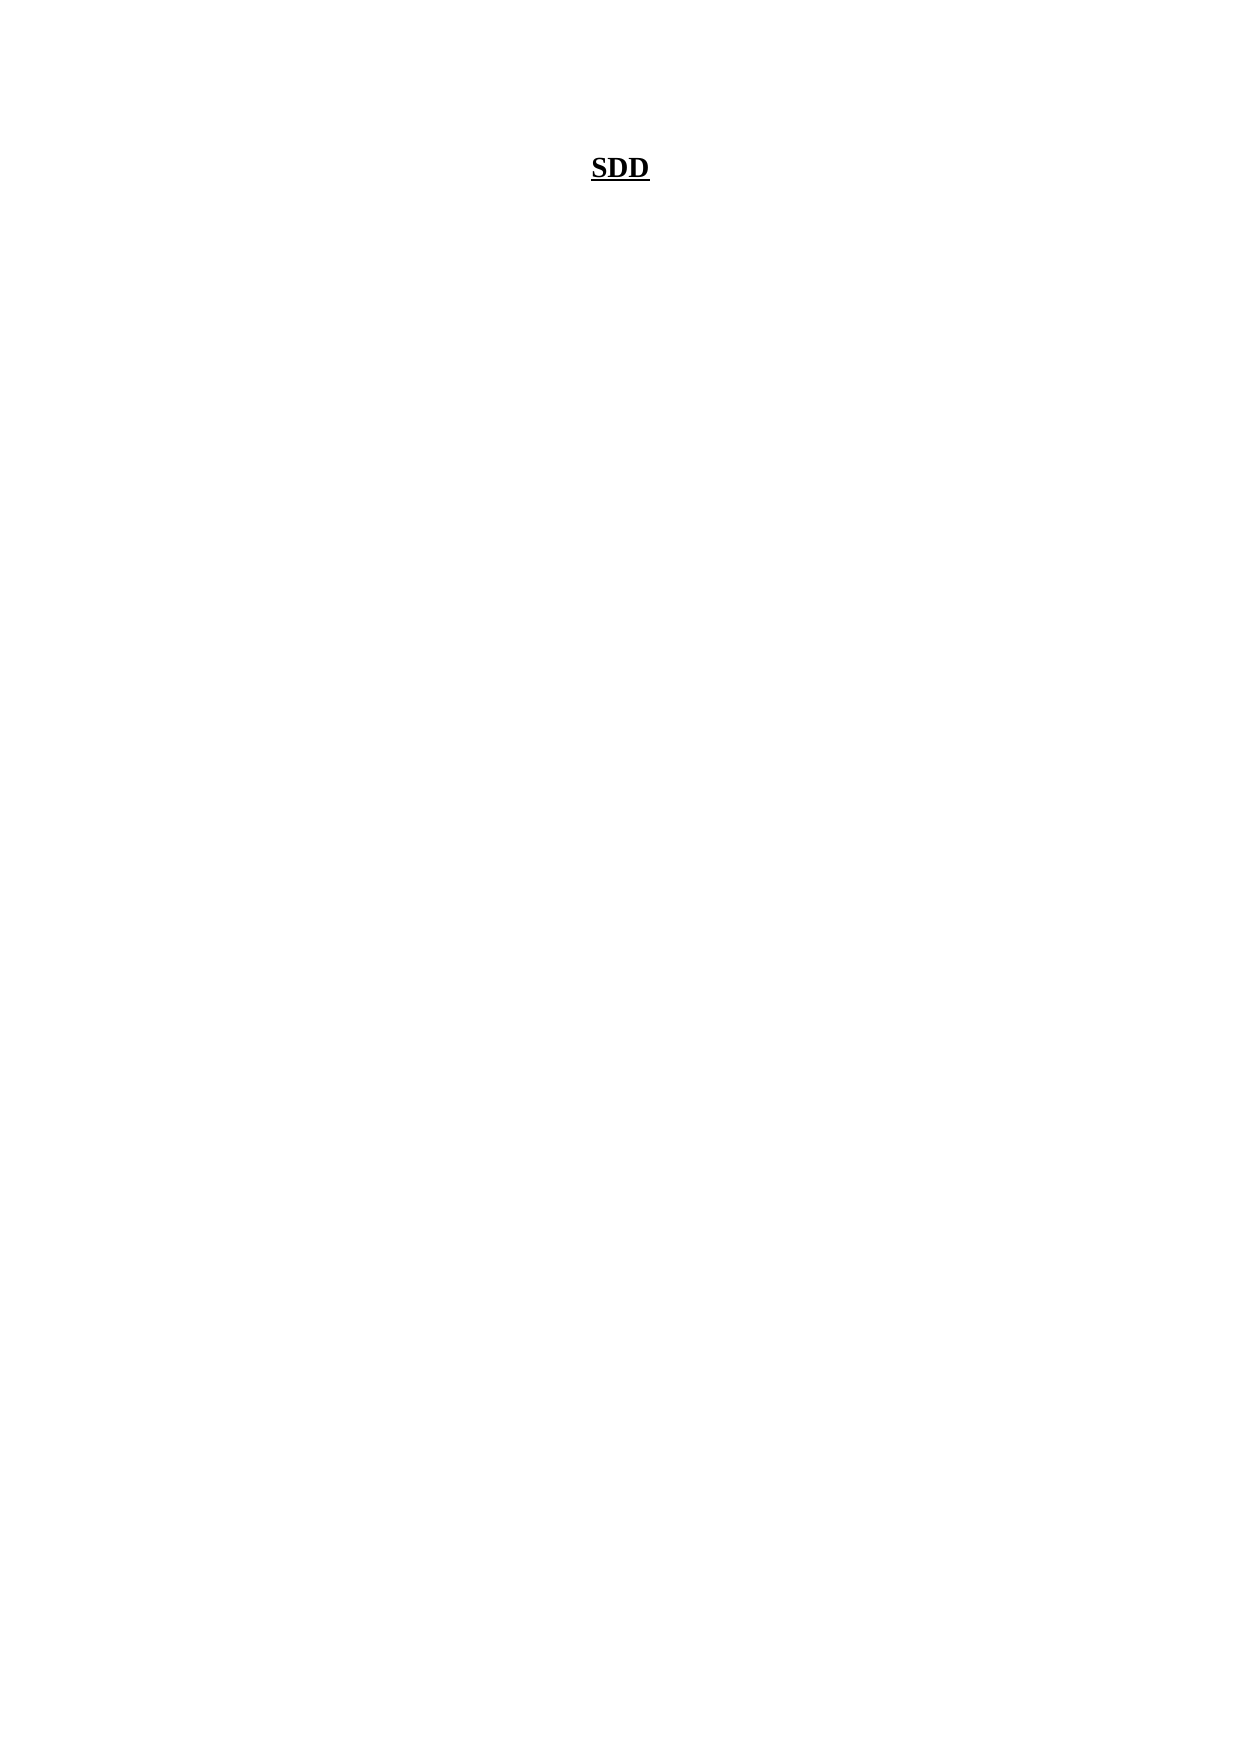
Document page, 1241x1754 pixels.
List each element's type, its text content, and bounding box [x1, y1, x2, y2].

text SDD [150, 150, 1090, 183]
